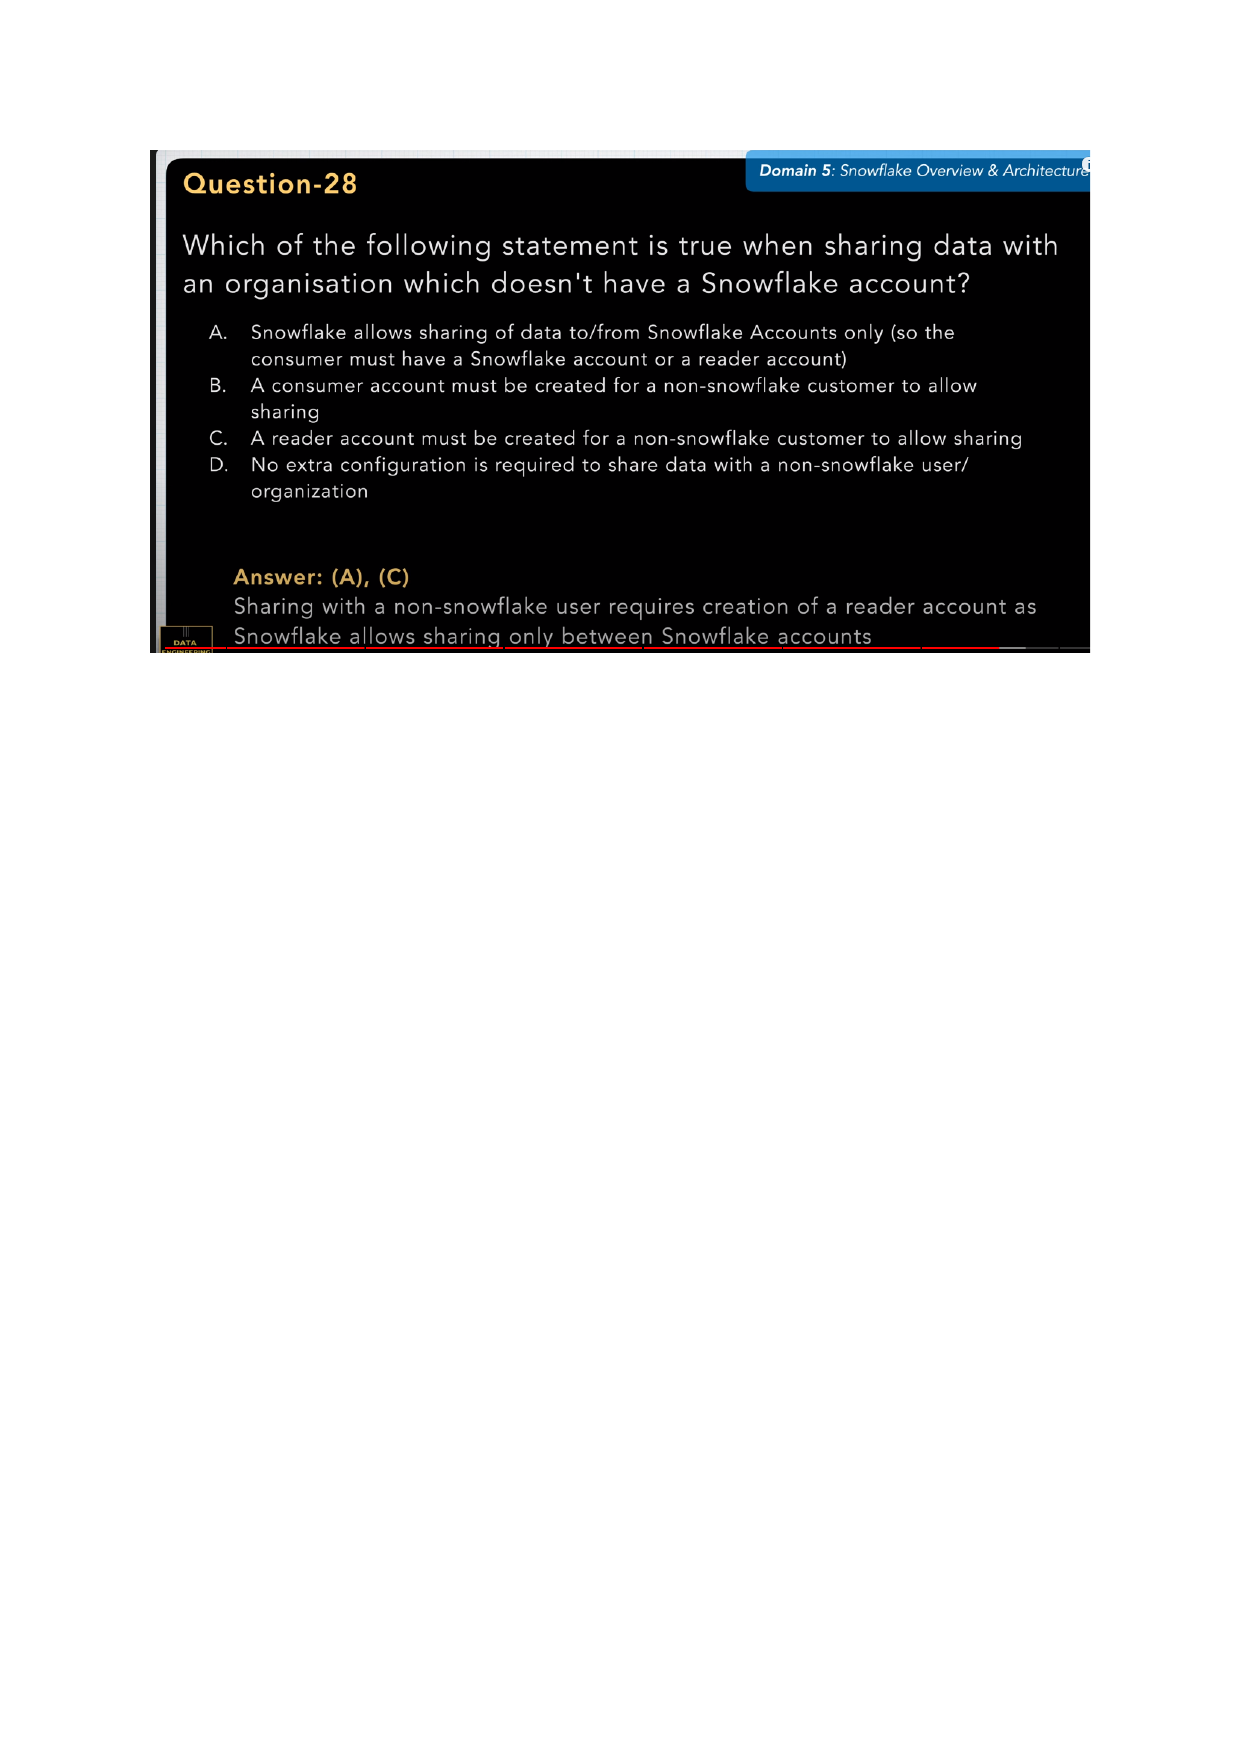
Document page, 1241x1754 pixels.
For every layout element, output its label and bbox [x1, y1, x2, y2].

picture [150, 150, 1091, 653]
